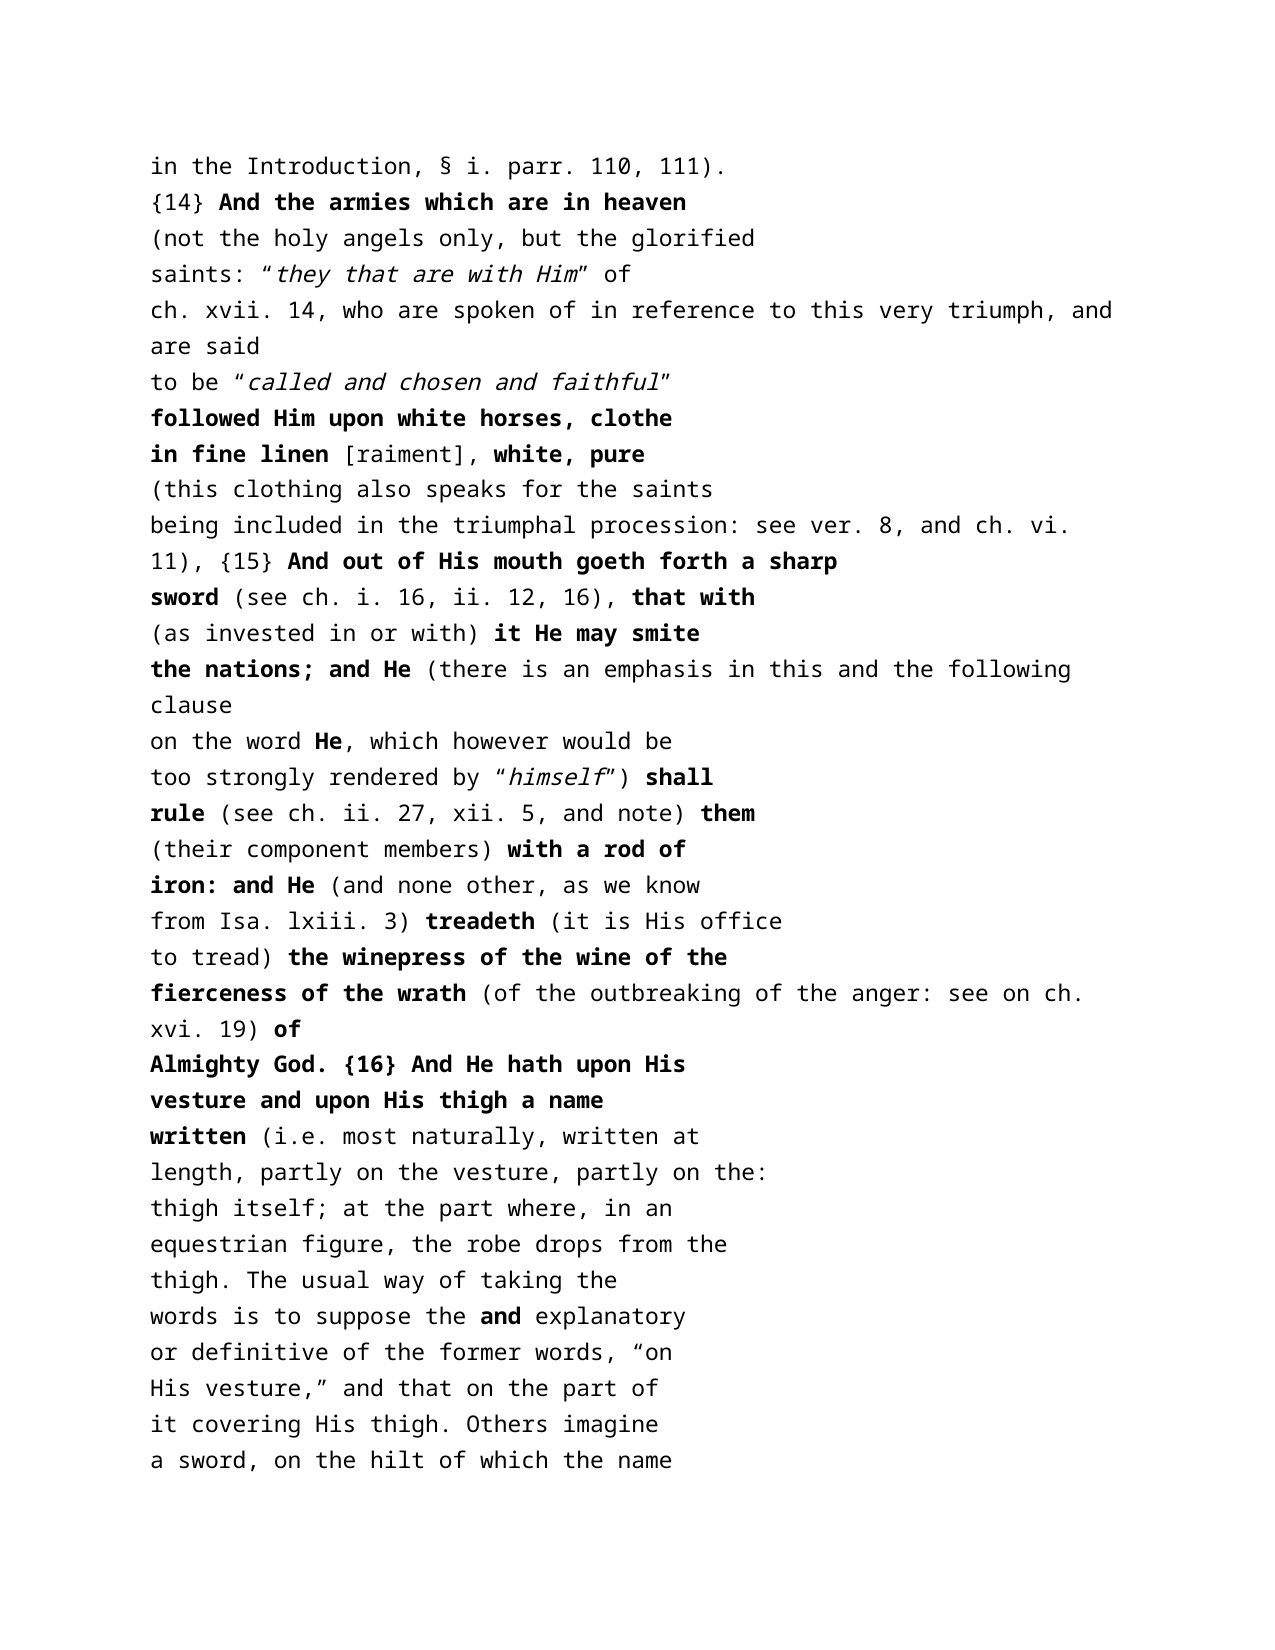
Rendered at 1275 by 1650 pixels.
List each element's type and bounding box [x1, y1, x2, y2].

text [150, 150, 1125, 1475]
